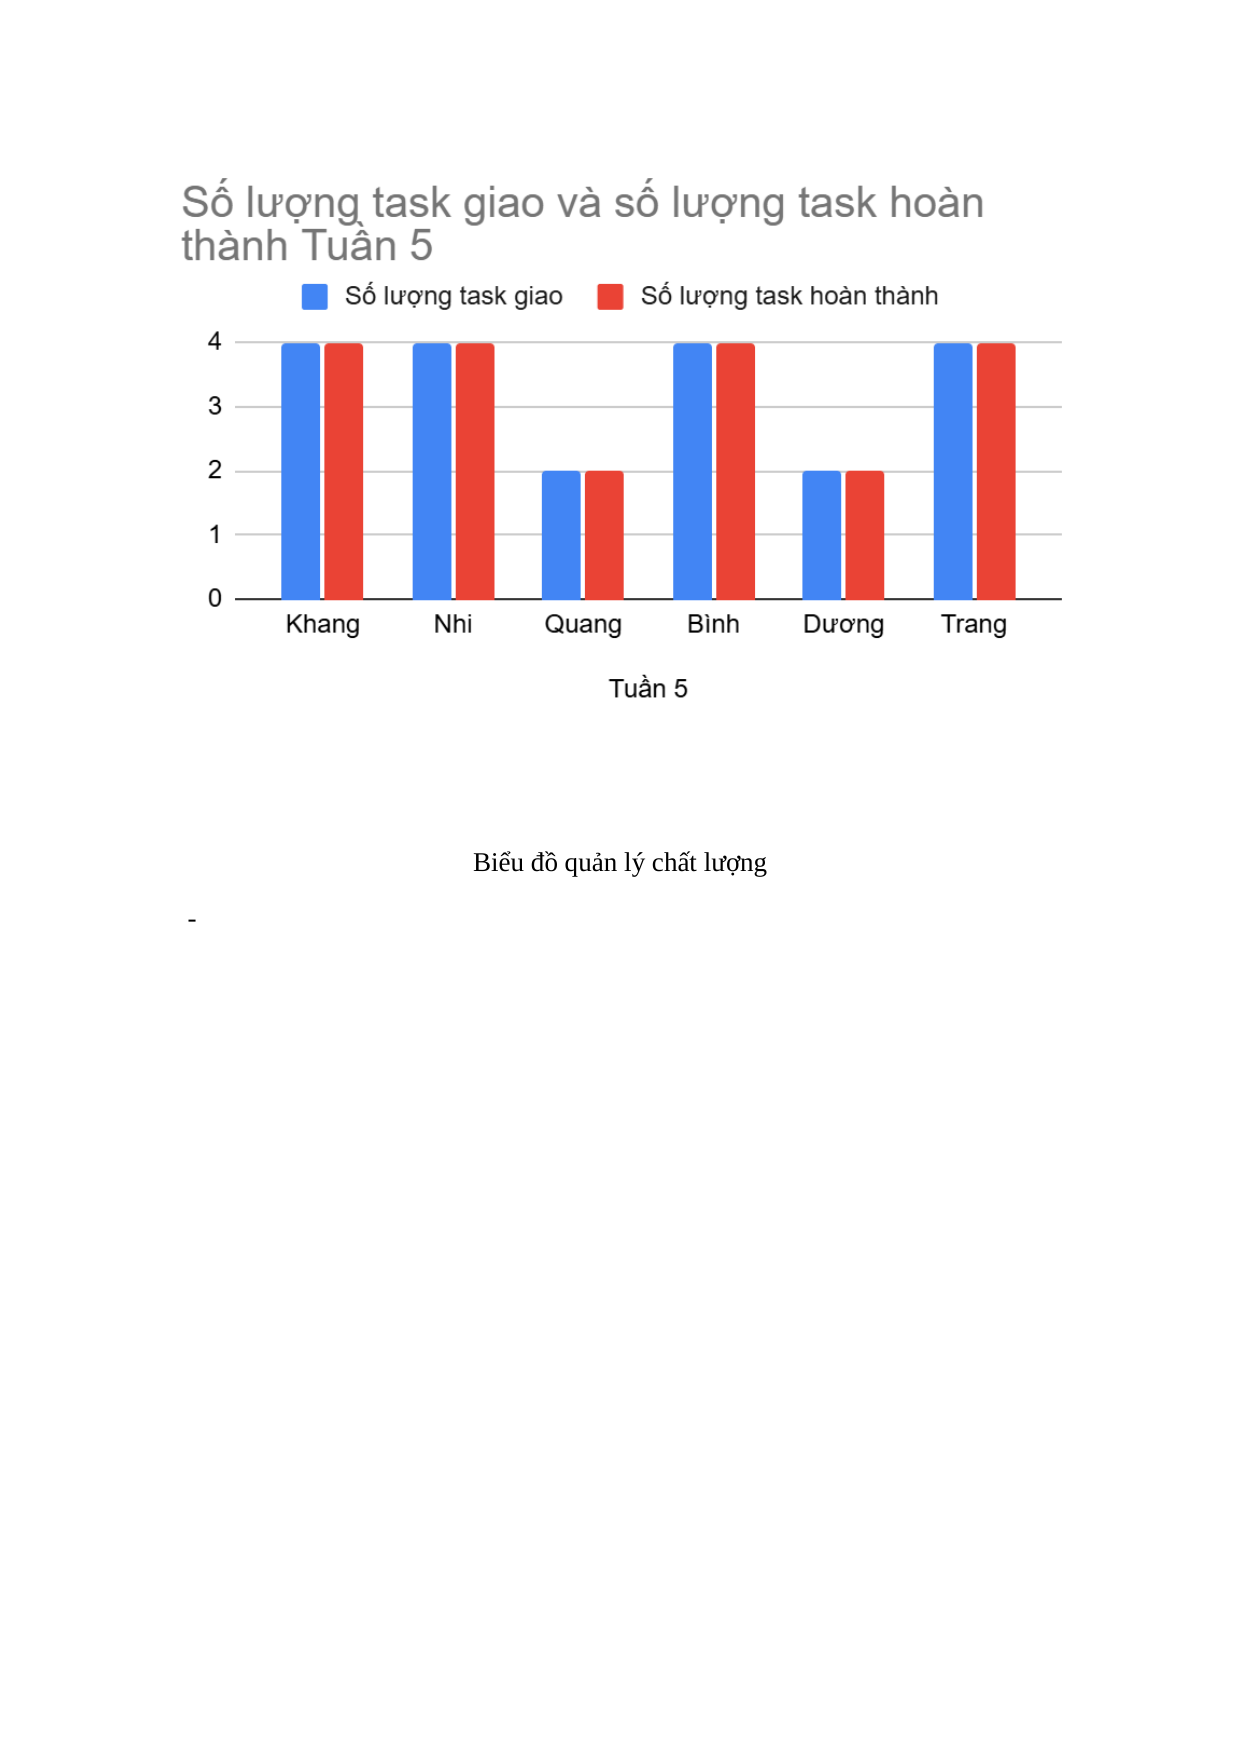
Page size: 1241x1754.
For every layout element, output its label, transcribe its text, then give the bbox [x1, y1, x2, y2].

text Biểu đồ quản lý chất lượng [150, 846, 1090, 878]
picture [150, 150, 1091, 732]
